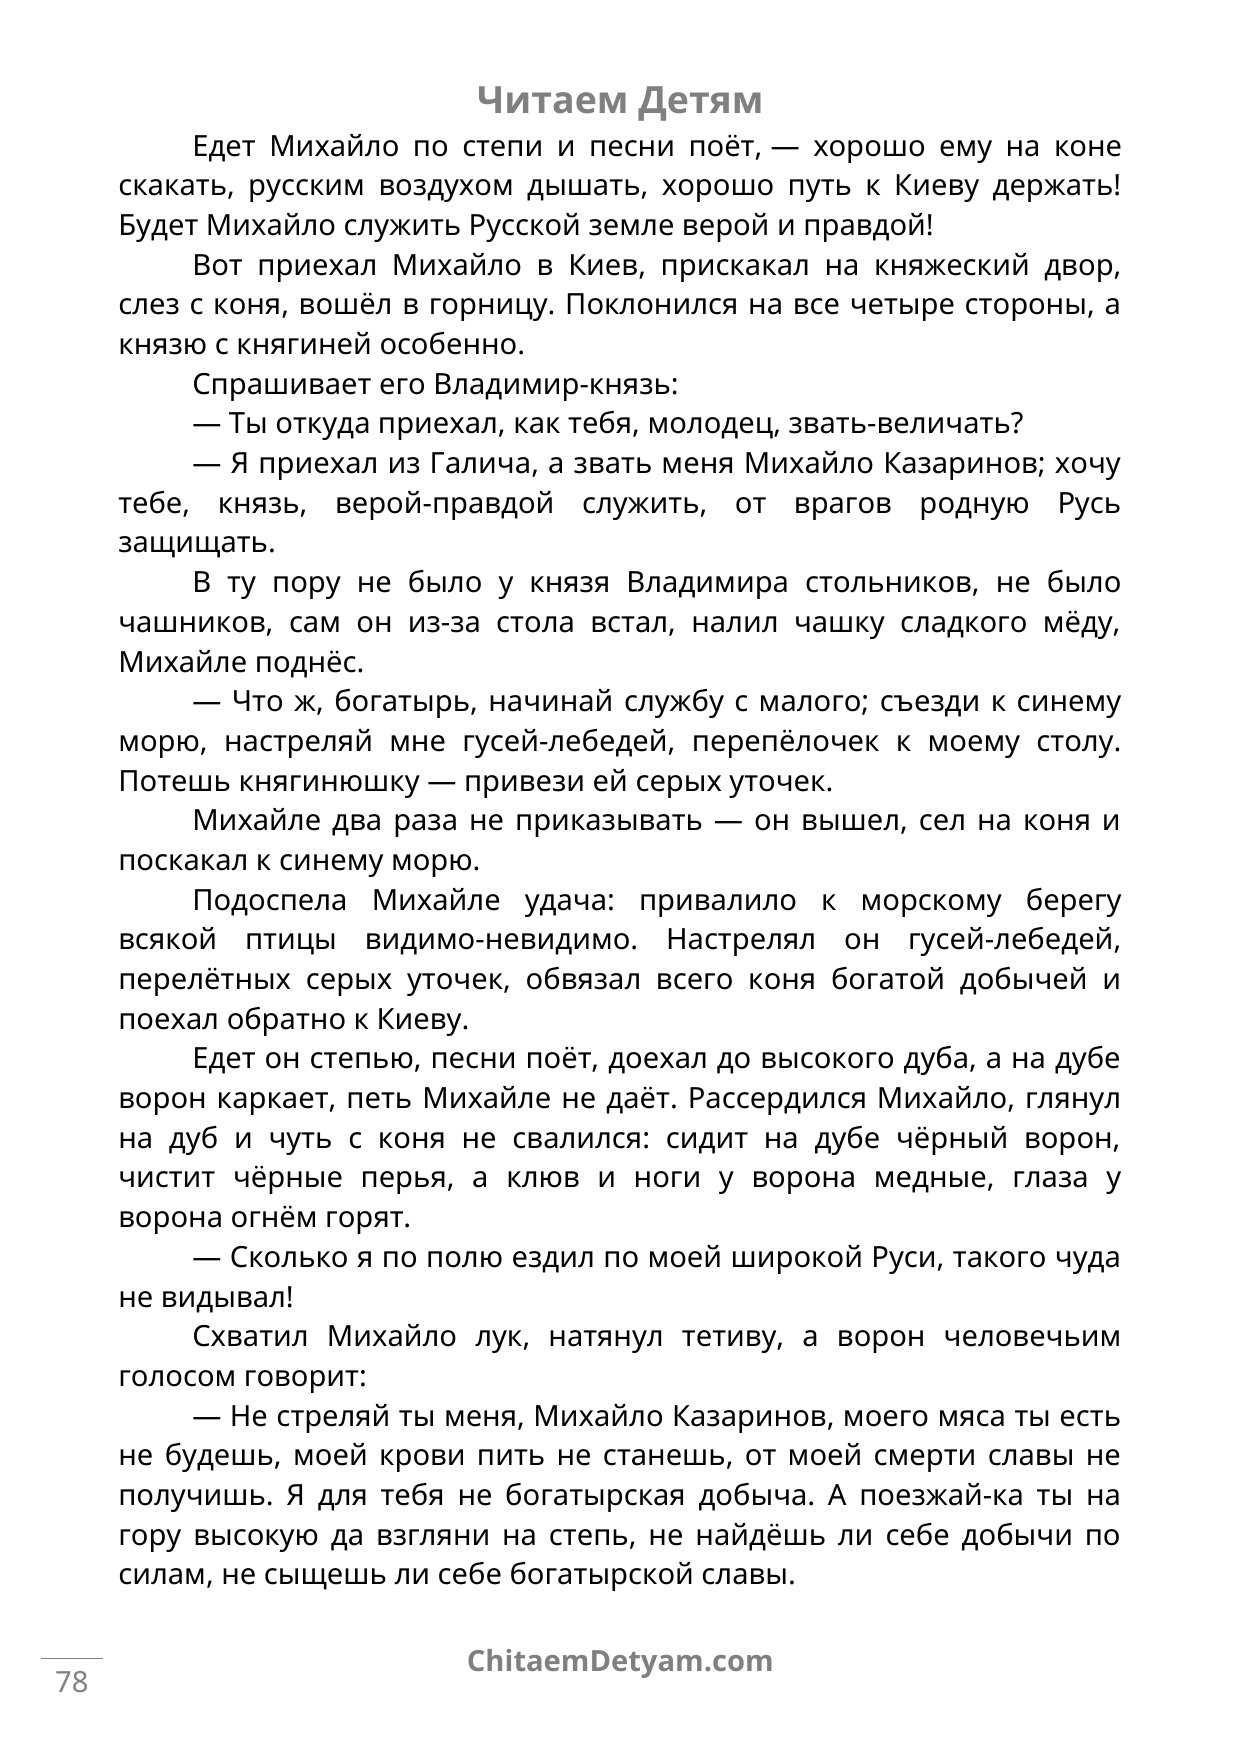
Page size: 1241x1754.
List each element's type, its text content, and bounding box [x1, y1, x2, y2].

text Едет он степью, песни поёт, доехал до высокого дуба, а на дубе ворон каркает, петь Михайле не даёт. Рассердился Михайло, глянул на дуб и чуть с коня не свалился: сидит на дубе чёрный ворон, чистит чёрные перья, а клюв и ноги у ворона медные, глаза у ворона огнём горят. [118, 1038, 1122, 1236]
text Спрашивает его Владимир-князь: [118, 363, 1122, 403]
text Схватил Михайло лук, натянул тетиву, а ворон человечьим голосом говорит: [118, 1316, 1122, 1395]
text Едет Михайло по степи и песни поёт, — хорошо ему на коне скакать, русским воздухом дышать, хорошо путь к Киеву держать! Будет Михайло служить Русской земле верой и правдой! [118, 125, 1122, 244]
text — Ты откуда приехал, как тебя, молодец, звать-величать? [118, 403, 1122, 442]
text — Не стреляй ты меня, Михайло Казаринов, моего мяса ты есть не будешь, моей крови пить не станешь, от моей смерти славы не получишь. Я для тебя не богатырская добыча. А поезжай-ка ты на гору высокую да взгляни на степь, не найдёшь ли себе добычи по силам, не сыщешь ли себе богатырской славы. [118, 1395, 1122, 1593]
text Подоспела Михайле удача: привалило к морскому берегу всякой птицы видимо-невидимо. Настрелял он гусей-лебедей, перелётных серых уточек, обвязал всего коня богатой добычей и поехал обратно к Киеву. [118, 879, 1122, 1038]
text — Что ж, богатырь, начинай службу с малого; съезди к синему морю, настреляй мне гусей-лебедей, перепёлочек к моему столу. Потешь княгинюшку — привези ей серых уточек. [118, 681, 1122, 799]
text Михайле два раза не приказывать — он вышел, сел на коня и поскакал к синему морю. [118, 799, 1122, 879]
text Вот приехал Михайло в Киев, прискакал на княжеский двор, слез с коня, вошёл в горницу. Поклонился на все четыре стороны, а князю с княгиней особенно. [118, 244, 1122, 363]
text — Я приехал из Галича, а звать меня Михайло Казаринов; хочу тебе, князь, верой-правдой служить, от врагов родную Русь защищать. [118, 442, 1122, 561]
text — Сколько я по полю ездил по моей широкой Руси, такого чуда не видывал! [118, 1236, 1122, 1316]
text В ту пору не было у князя Владимира стольников, не было чашников, сам он из-за стола встал, налил чашку сладкого мёду, Михайле поднёс. [118, 561, 1122, 681]
